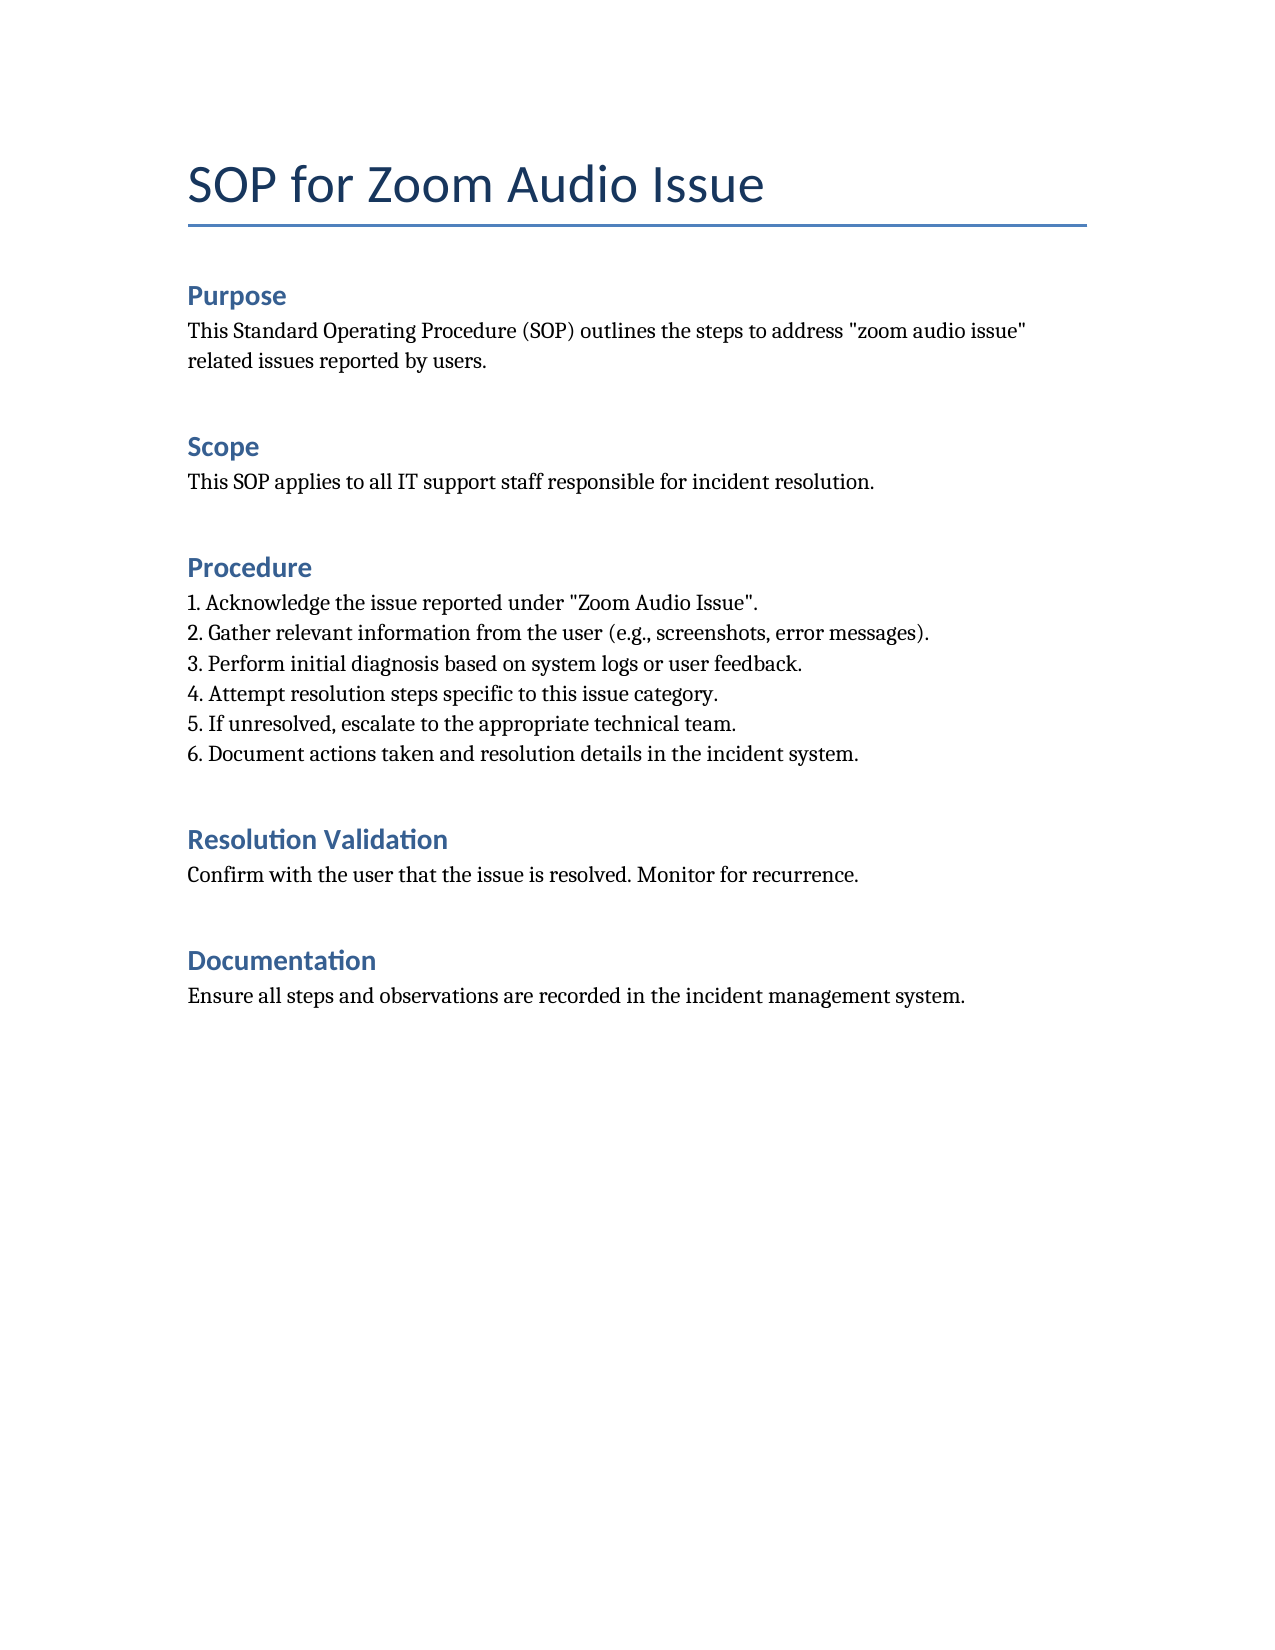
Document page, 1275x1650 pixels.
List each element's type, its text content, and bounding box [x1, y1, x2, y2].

subtitle Purpose [187, 277, 1087, 312]
text Confirm with the user that the issue is resolved. Monitor for recurrence. [187, 862, 1087, 888]
title SOP for Zoom Audio Issue [187, 150, 1087, 227]
subtitle Documentation [187, 942, 1087, 978]
subtitle Procedure [187, 549, 1087, 585]
text This SOP applies to all IT support staff responsible for incident resolution. [187, 469, 1087, 495]
text Ensure all steps and observations are recorded in the incident management system. [187, 983, 1087, 1010]
text This Standard Operating Procedure (SOP) outlines the steps to address "zoom audio issue" related issues reported by users. [187, 317, 1087, 374]
text 1. Acknowledge the issue reported under "Zoom Audio Issue". 2. Gather relevant information from the user (e.g., screenshots, error messages). 3. Perform initial diagnosis based on system logs or user feedback. 4. Attempt resolution steps specific to this issue category. 5. If unresolved, escalate to the appropriate technical team. 6. Document actions taken and resolution details in the incident system. [187, 590, 1087, 767]
subtitle Resolution Validation [187, 821, 1087, 857]
subtitle Scope [187, 428, 1087, 463]
